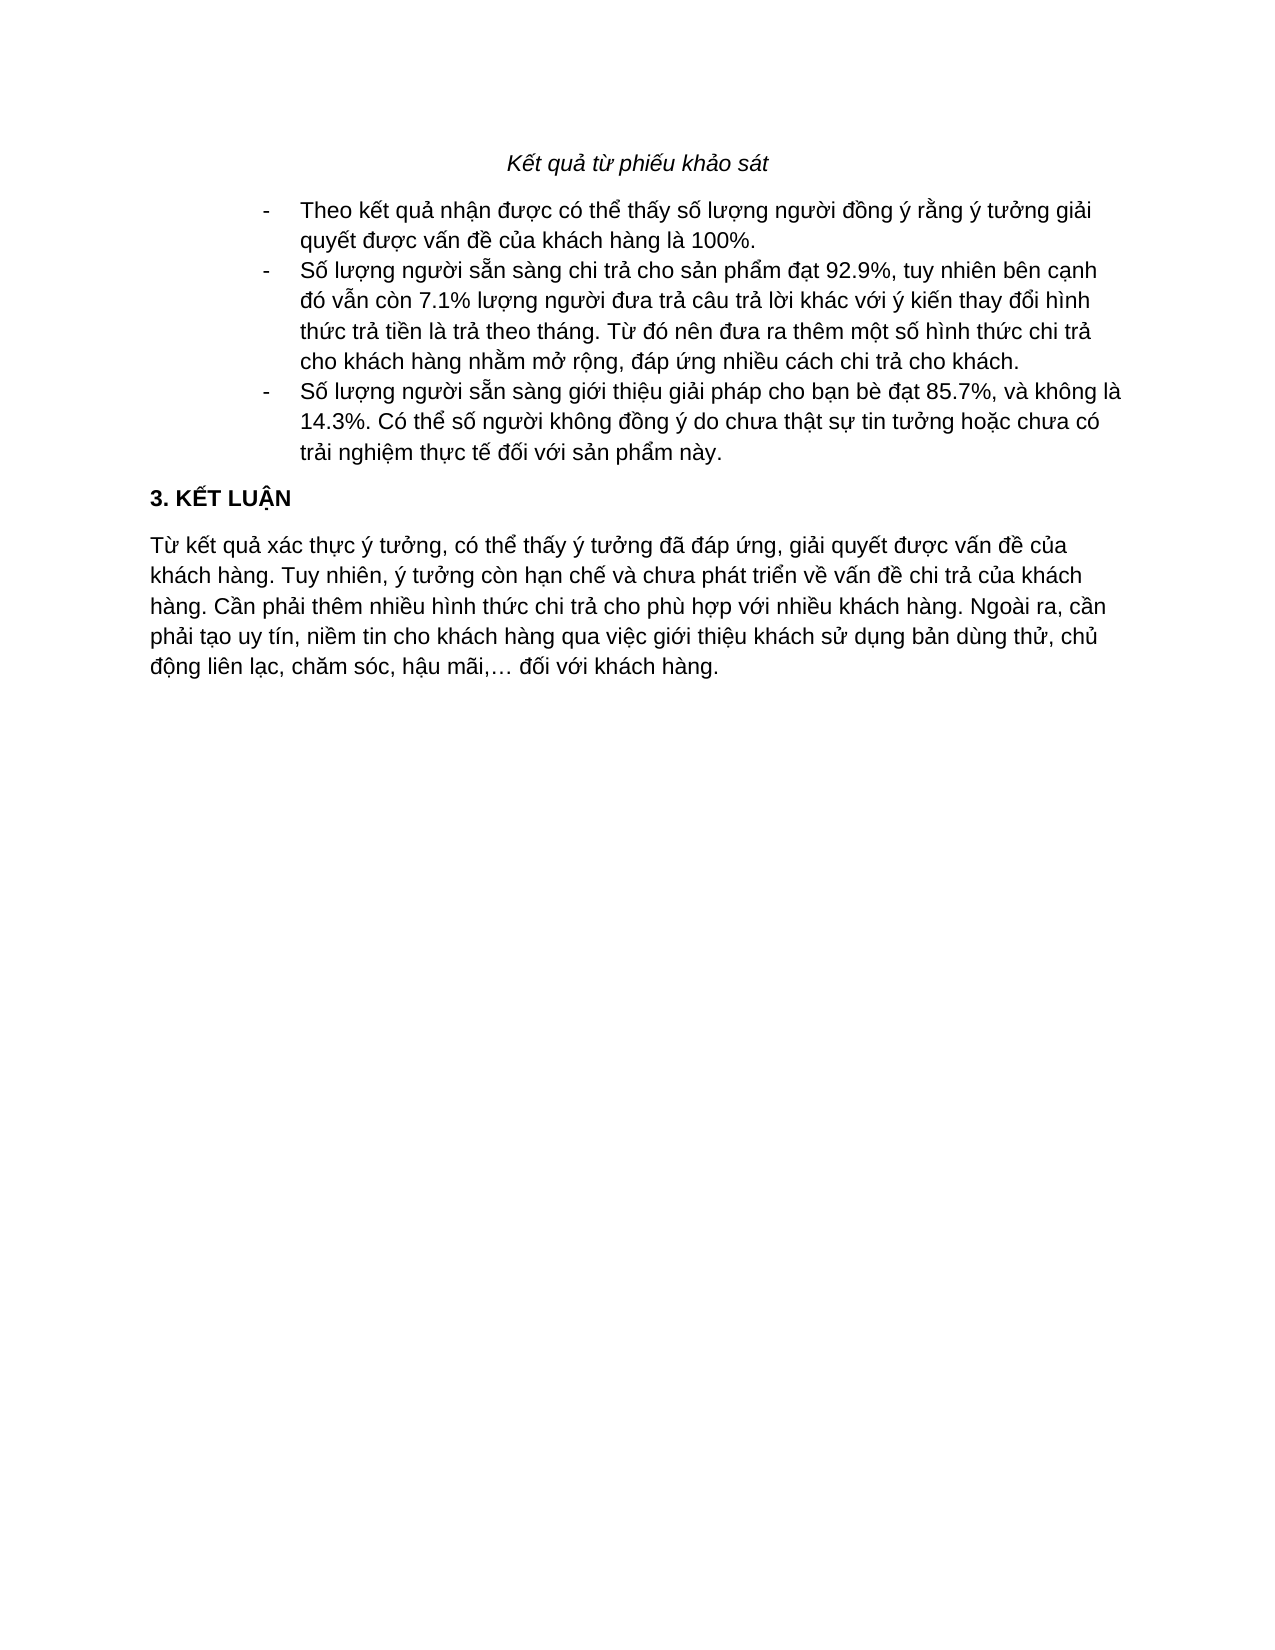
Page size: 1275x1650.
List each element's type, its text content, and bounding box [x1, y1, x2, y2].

list Số lượng người sẵn sàng chi trả cho sản phẩm đạt 92.9%, tuy nhiên bên cạnh đó vẫn còn 7.1% lượng người đưa trả câu trả lời khác với ý kiến thay đổi hình thức trả tiền là trả theo tháng. Từ đó nên đưa ra thêm một số hình thức chi trả cho khách hàng nhằm mở rộng, đáp ứng nhiều cách chi trả cho khách. [262, 257, 1125, 374]
text Kết quả từ phiếu khảo sát [150, 150, 1125, 176]
text 3. KẾT LUẬN [150, 485, 1125, 512]
list Số lượng người sẵn sàng giới thiệu giải pháp cho bạn bè đạt 85.7%, và không là 14.3%. Có thể số người không đồng ý do chưa thật sự tin tưởng hoặc chưa có trải nghiệm thực tế đối với sản phẩm này. [262, 378, 1125, 465]
list Theo kết quả nhận được có thể thấy số lượng người đồng ý rằng ý tưởng giải quyết được vấn đề của khách hàng là 100%. [262, 197, 1125, 253]
text Từ kết quả xác thực ý tưởng, có thể thấy ý tưởng đã đáp ứng, giải quyết được vấn đề của khách hàng. Tuy nhiên, ý tưởng còn hạn chế và chưa phát triển về vấn đề chi trả của khách hàng. Cần phải thêm nhiều hình thức chi trả cho phù hợp với nhiều khách hàng. Ngoài ra, cần phải tạo uy tín, niềm tin cho khách hàng qua việc giới thiệu khách sử dụng bản dùng thử, chủ động liên lạc, chăm sóc, hậu mãi,… đối với khách hàng. [150, 532, 1125, 679]
